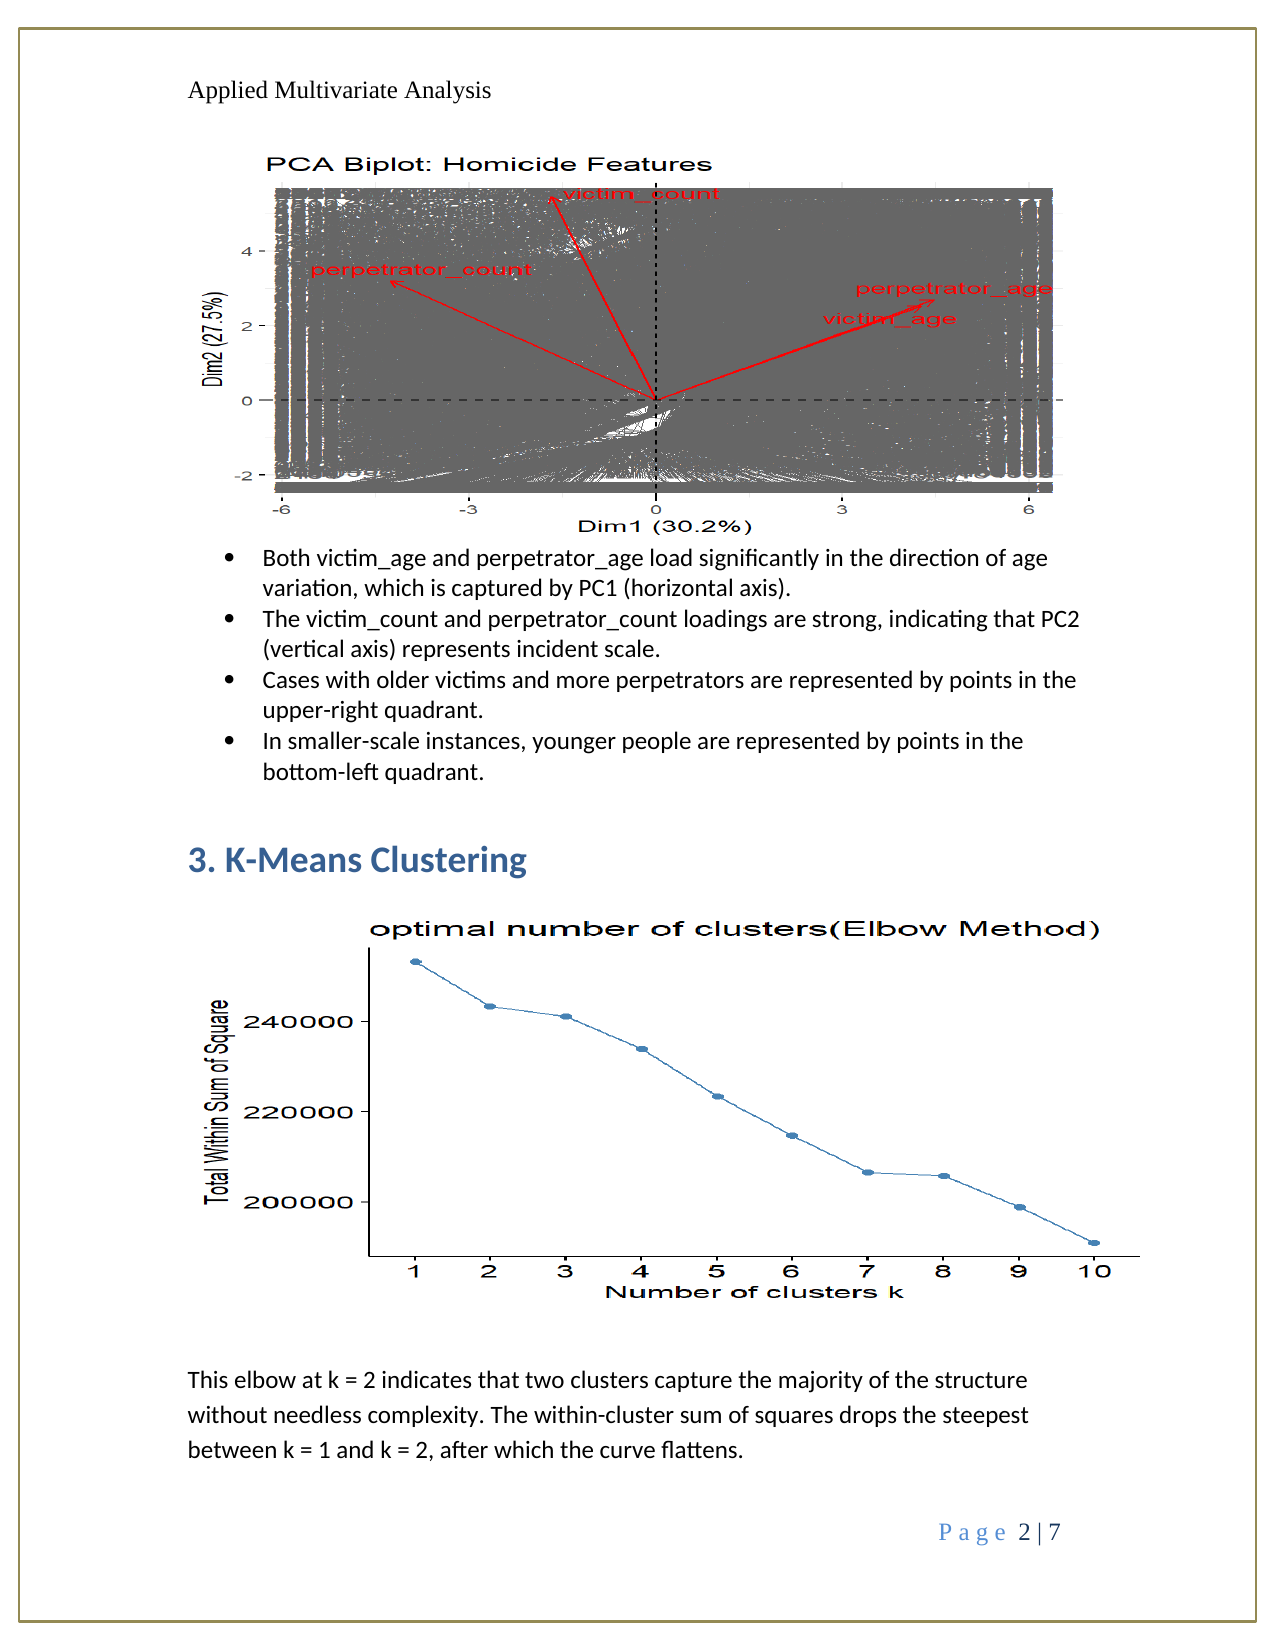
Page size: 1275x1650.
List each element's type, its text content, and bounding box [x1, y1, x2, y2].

picture [187, 912, 1157, 1309]
subtitle 3. K-Means Clustering [187, 836, 1087, 882]
list In smaller-scale instances, younger people are represented by points in the bottom-left quadrant. [225, 725, 1087, 786]
text This elbow at k = 2 indicates that two clusters capture the majority of the structure without needless complexity. The within-cluster sum of squares drops the steepest between k = 1 and k = 2, after which the curve flattens. [187, 1364, 1087, 1465]
list Cases with older victims and more perpetrators are represented by points in the upper-right quadrant. [225, 664, 1087, 725]
list Both victim_age and perpetrator_age load significantly in the direction of age variation, which is captured by PC1 (horizontal axis). [225, 542, 1087, 603]
list The victim_count and perpetrator_count loadings are strong, indicating that PC2 (vertical axis) represents incident scale. [225, 603, 1087, 664]
picture [187, 150, 1078, 542]
